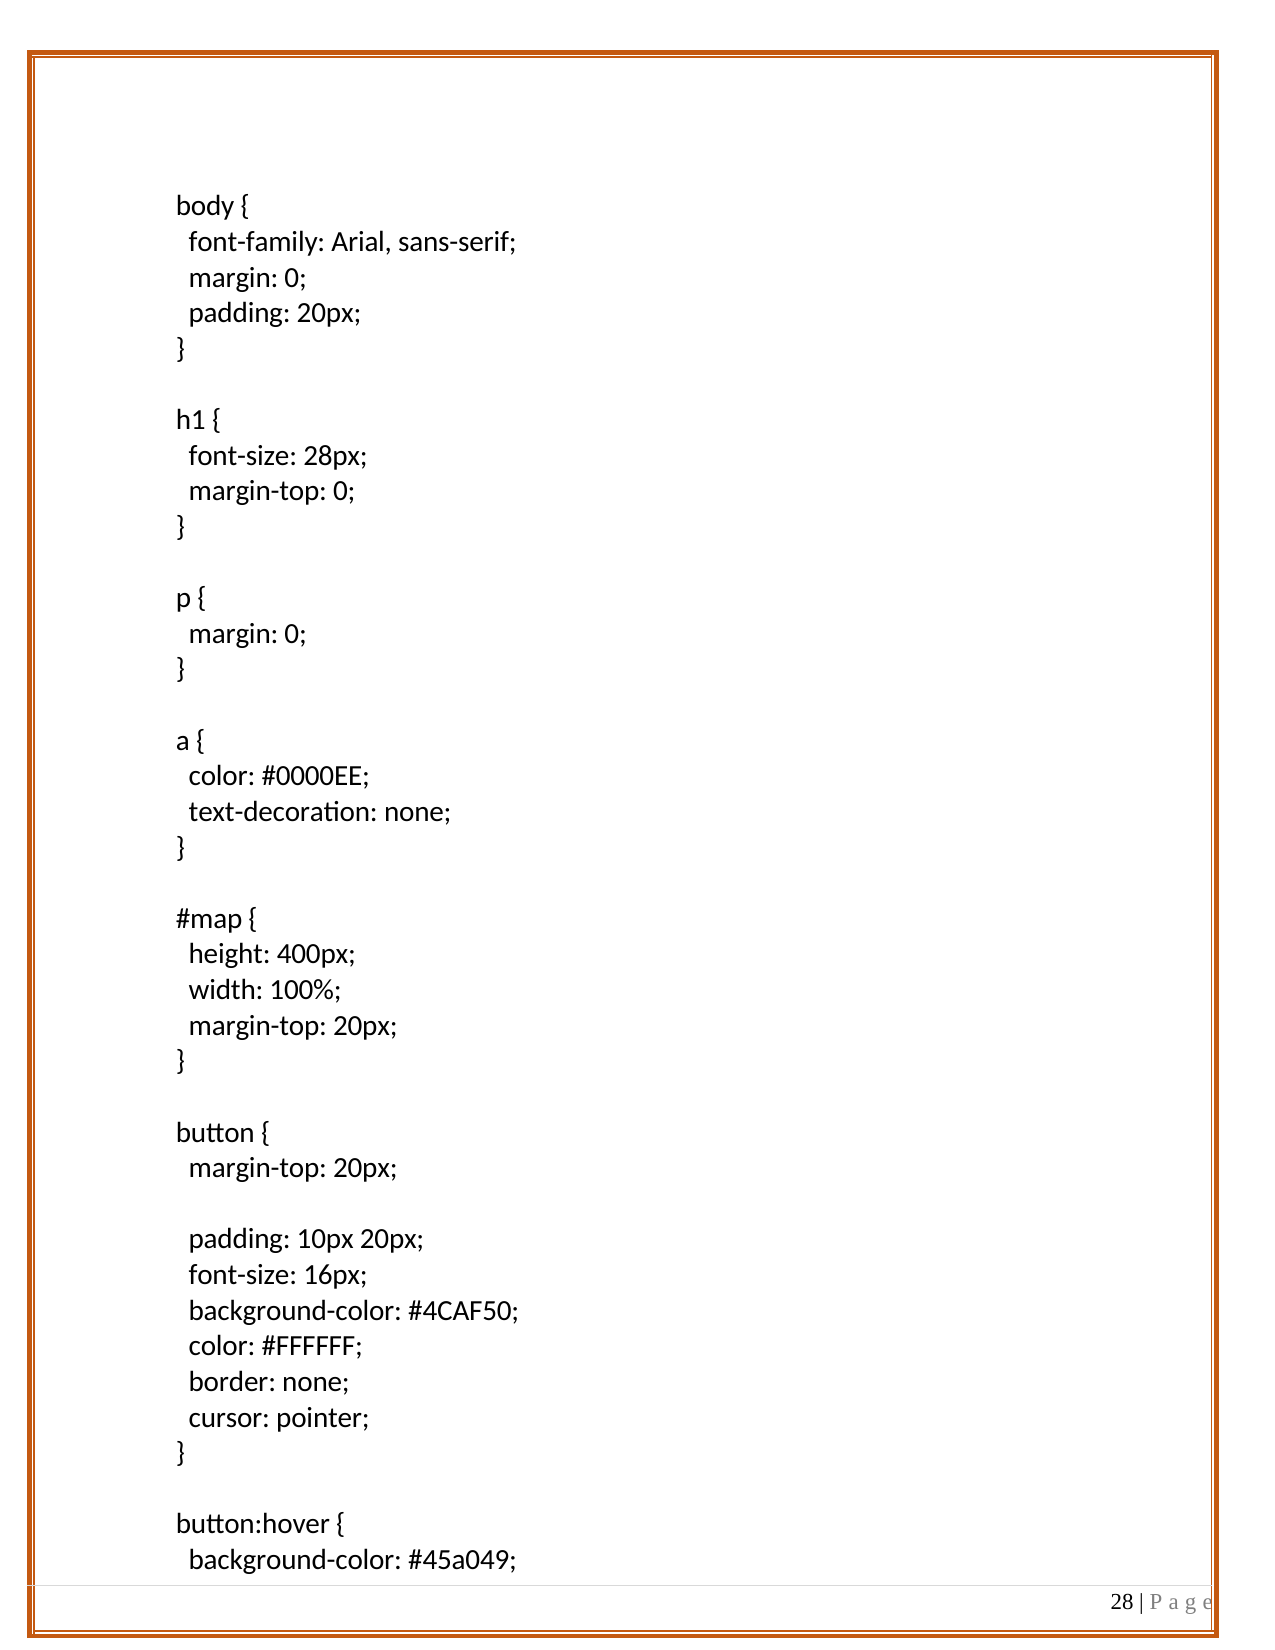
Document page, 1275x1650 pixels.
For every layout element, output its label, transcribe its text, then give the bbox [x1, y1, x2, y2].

text background-color: #45a049; [150, 1541, 1153, 1577]
text border: none; [150, 1363, 1153, 1399]
text height: 400px; [150, 936, 1153, 971]
text a { [150, 722, 1153, 757]
text } [150, 1434, 1153, 1470]
text } [150, 508, 1153, 544]
text } [150, 330, 1153, 366]
text button:hover { [150, 1506, 1153, 1541]
text p { [150, 579, 1153, 615]
text #map { [150, 900, 1153, 936]
text color: #FFFFFF; [150, 1327, 1153, 1363]
text margin-top: 0; [150, 472, 1153, 508]
text background-color: #4CAF50; [150, 1292, 1153, 1327]
text width: 100%; [150, 971, 1153, 1007]
text } [150, 1042, 1153, 1078]
text margin-top: 20px; [150, 1007, 1153, 1042]
text body { [150, 187, 1153, 223]
text font-family: Arial, sans-serif; [150, 223, 1153, 259]
text h1 { [150, 401, 1153, 437]
text margin: 0; [150, 259, 1153, 294]
text font-size: 28px; [150, 437, 1153, 472]
text color: #0000EE; [150, 757, 1153, 793]
text text-decoration: none; [150, 793, 1153, 829]
text padding: 10px 20px; [150, 1221, 1153, 1256]
text button { [150, 1114, 1153, 1149]
text cursor: pointer; [150, 1399, 1153, 1434]
text margin: 0; [150, 615, 1153, 651]
text } [150, 651, 1153, 686]
text margin-top: 20px; [150, 1149, 1153, 1185]
text padding: 20px; [150, 294, 1153, 330]
text font-size: 16px; [150, 1256, 1153, 1292]
text } [150, 829, 1153, 864]
